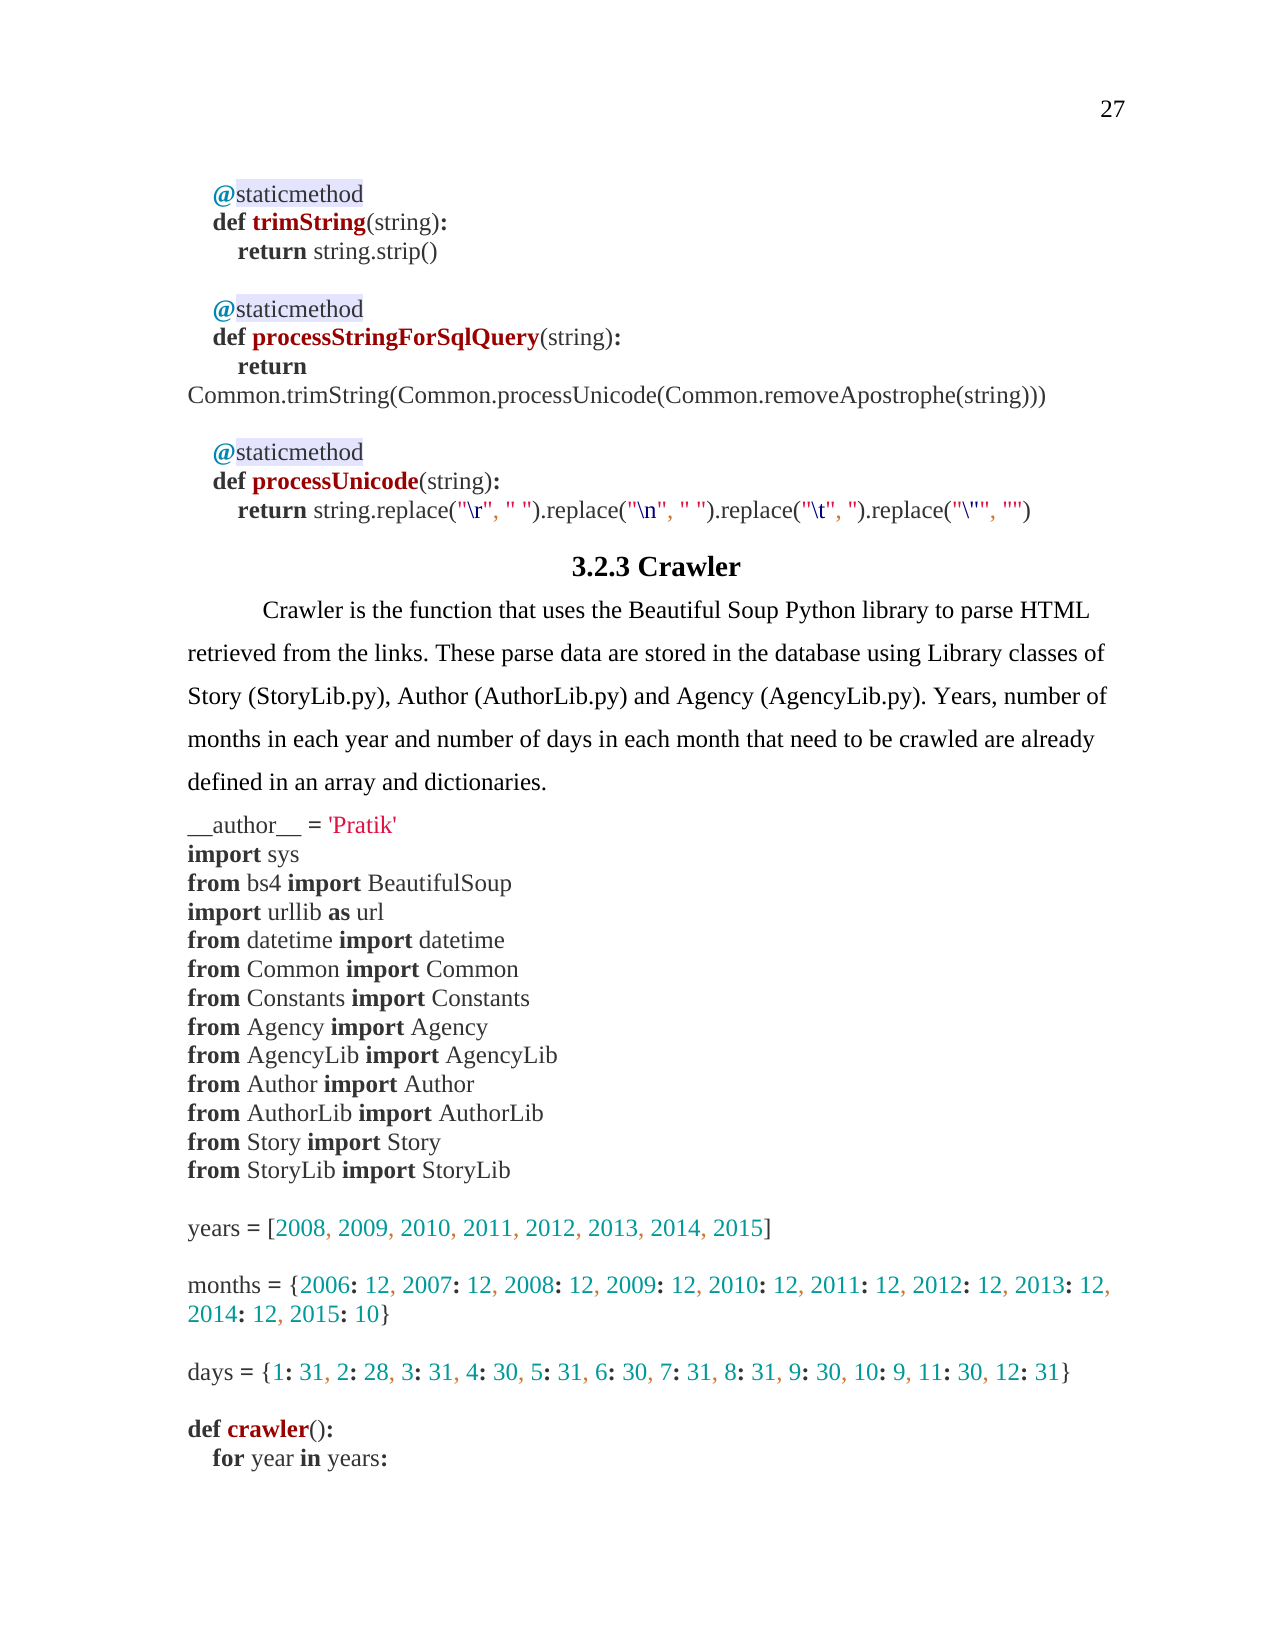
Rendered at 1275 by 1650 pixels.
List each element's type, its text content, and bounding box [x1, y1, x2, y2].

subtitle 3.2.3 Crawler [319, 549, 993, 582]
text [187, 150, 1125, 524]
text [187, 810, 1125, 1472]
text Crawler is the function that uses the Beautiful Soup Python library to parse HTML retrieved from the links. These parse data are stored in the database using Library classes of Story (StoryLib.py), Author (AuthorLib.py) and Agency (AgencyLib.py). Years, number of months in each year and number of days in each month that need to be crawled are already defined in an array and dictionaries. [187, 595, 1125, 796]
